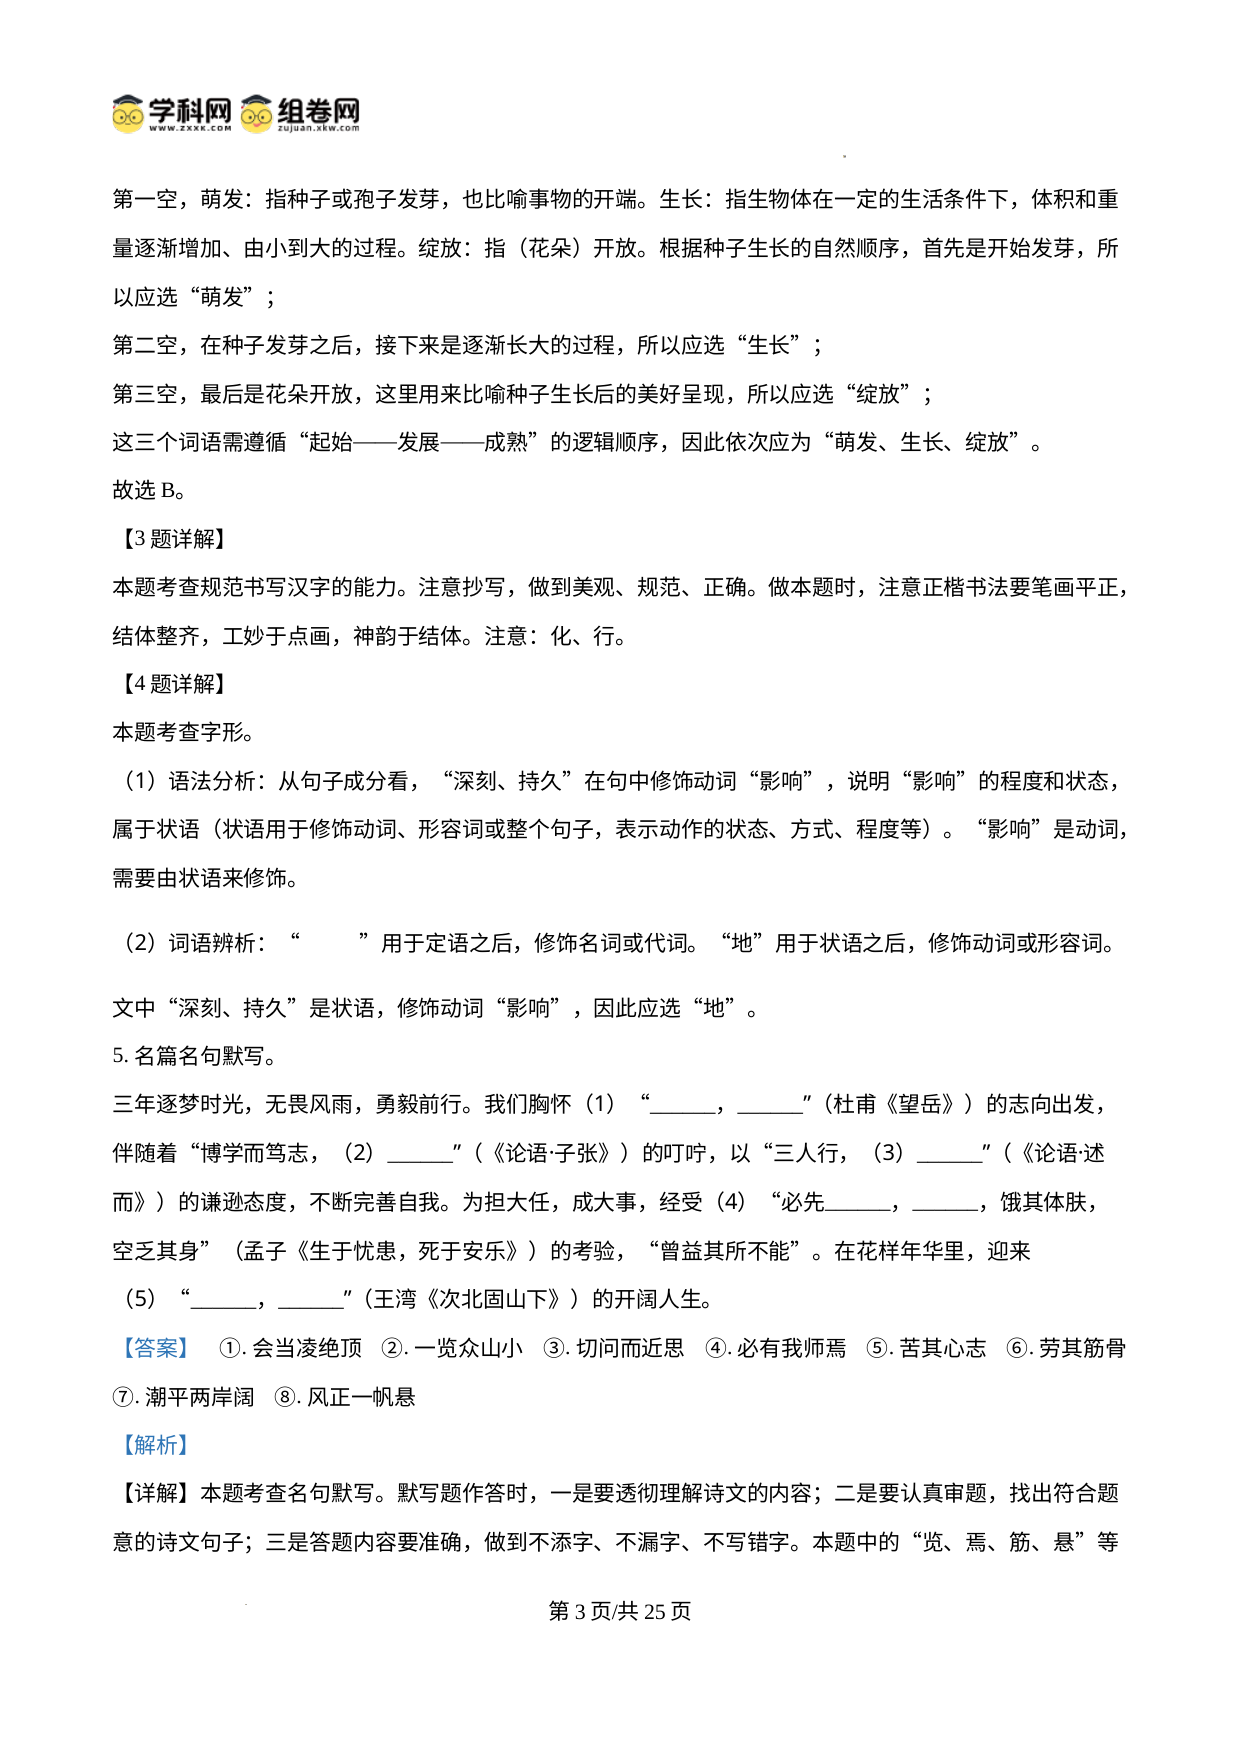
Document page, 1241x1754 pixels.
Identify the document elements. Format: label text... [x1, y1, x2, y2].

text 第三空，最后是花朵开放，这里用来比喻种子生长后的美好呈现，所以应选“绽放”； [112, 376, 1128, 409]
picture [240, 90, 360, 138]
text 本题考查规范书写汉字的能力。注意抄写，做到美观、规范、正确。做本题时，注意正楷书法要笔画平正，结体整齐，工妙于点画，神韵于结体。注意：化、行。 [112, 569, 1128, 651]
text 本题考查字形。 [112, 715, 1128, 747]
text （1）语法分析：从句子成分看，“深刻、持久”在句中修饰动词“影响”，说明“影响”的程度和状态，属于状语（状语用于修饰动词、形容词或整个句子，表示动作的状态、方式、程度等）。“影响”是动词，需要由状语来修饰。 [112, 763, 1128, 893]
text 【解析】 [112, 1427, 1128, 1460]
text 第一空，萌发：指种子或孢子发芽，也比喻事物的开端。生长：指生物体在一定的生活条件下，体积和重量逐渐增加、由小到大的过程。绽放：指（花朵）开放。根据种子生长的自然顺序，首先是开始发芽，所以应选“萌发”； [112, 182, 1128, 312]
text 这三个词语需遵循“起始——发展——成熟”的逻辑顺序，因此依次应为“萌发、生长、绽放”。 [112, 424, 1128, 457]
text 三年逐梦时光，无畏风雨，勇毅前行。我们胸怀（1）“______，______”（杜甫《望岳》）的志向出发，伴随着“博学而笃志，（2）______”（《论语·子张》）的叮咛，以“三人行，（3）______”（《论语·述而》）的谦逊态度，不断完善自我。为担大任，成大事，经受（4）“必先______，______，饿其体肤，空乏其身”（孟子《生于忧患，死于安乐》）的考验，“曾益其所不能”。在花样年华里，迎来（5）“______，______”（王湾《次北固山下》）的开阔人生。 [112, 1087, 1128, 1314]
text 【4题详解】 [112, 667, 1128, 699]
text 【3题详解】 [112, 521, 1128, 554]
text （2）词语辨析：“”用于定语之后，修饰名词或代词。“地”用于状语之后，修饰动词或形容词。文中“深刻、持久”是状语，修饰动词“影响”，因此应选“地”。 [112, 909, 1128, 1023]
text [112, 1476, 1128, 1557]
text 5. 名篇名句默写。 [112, 1039, 1128, 1071]
picture [112, 90, 231, 138]
text 第二空，在种子发芽之后，接下来是逐渐长大的过程，所以应选“生长”； [112, 328, 1128, 360]
text 故选B。 [112, 473, 1128, 505]
text 【答案】 ①. 会当凌绝顶 ②. 一览众山小 ③. 切问而近思 ④. 必有我师焉 ⑤. 苦其心志 ⑥. 劳其筋骨 ⑦. 潮平两岸阔 ⑧. 风正一帆悬 [112, 1330, 1128, 1412]
